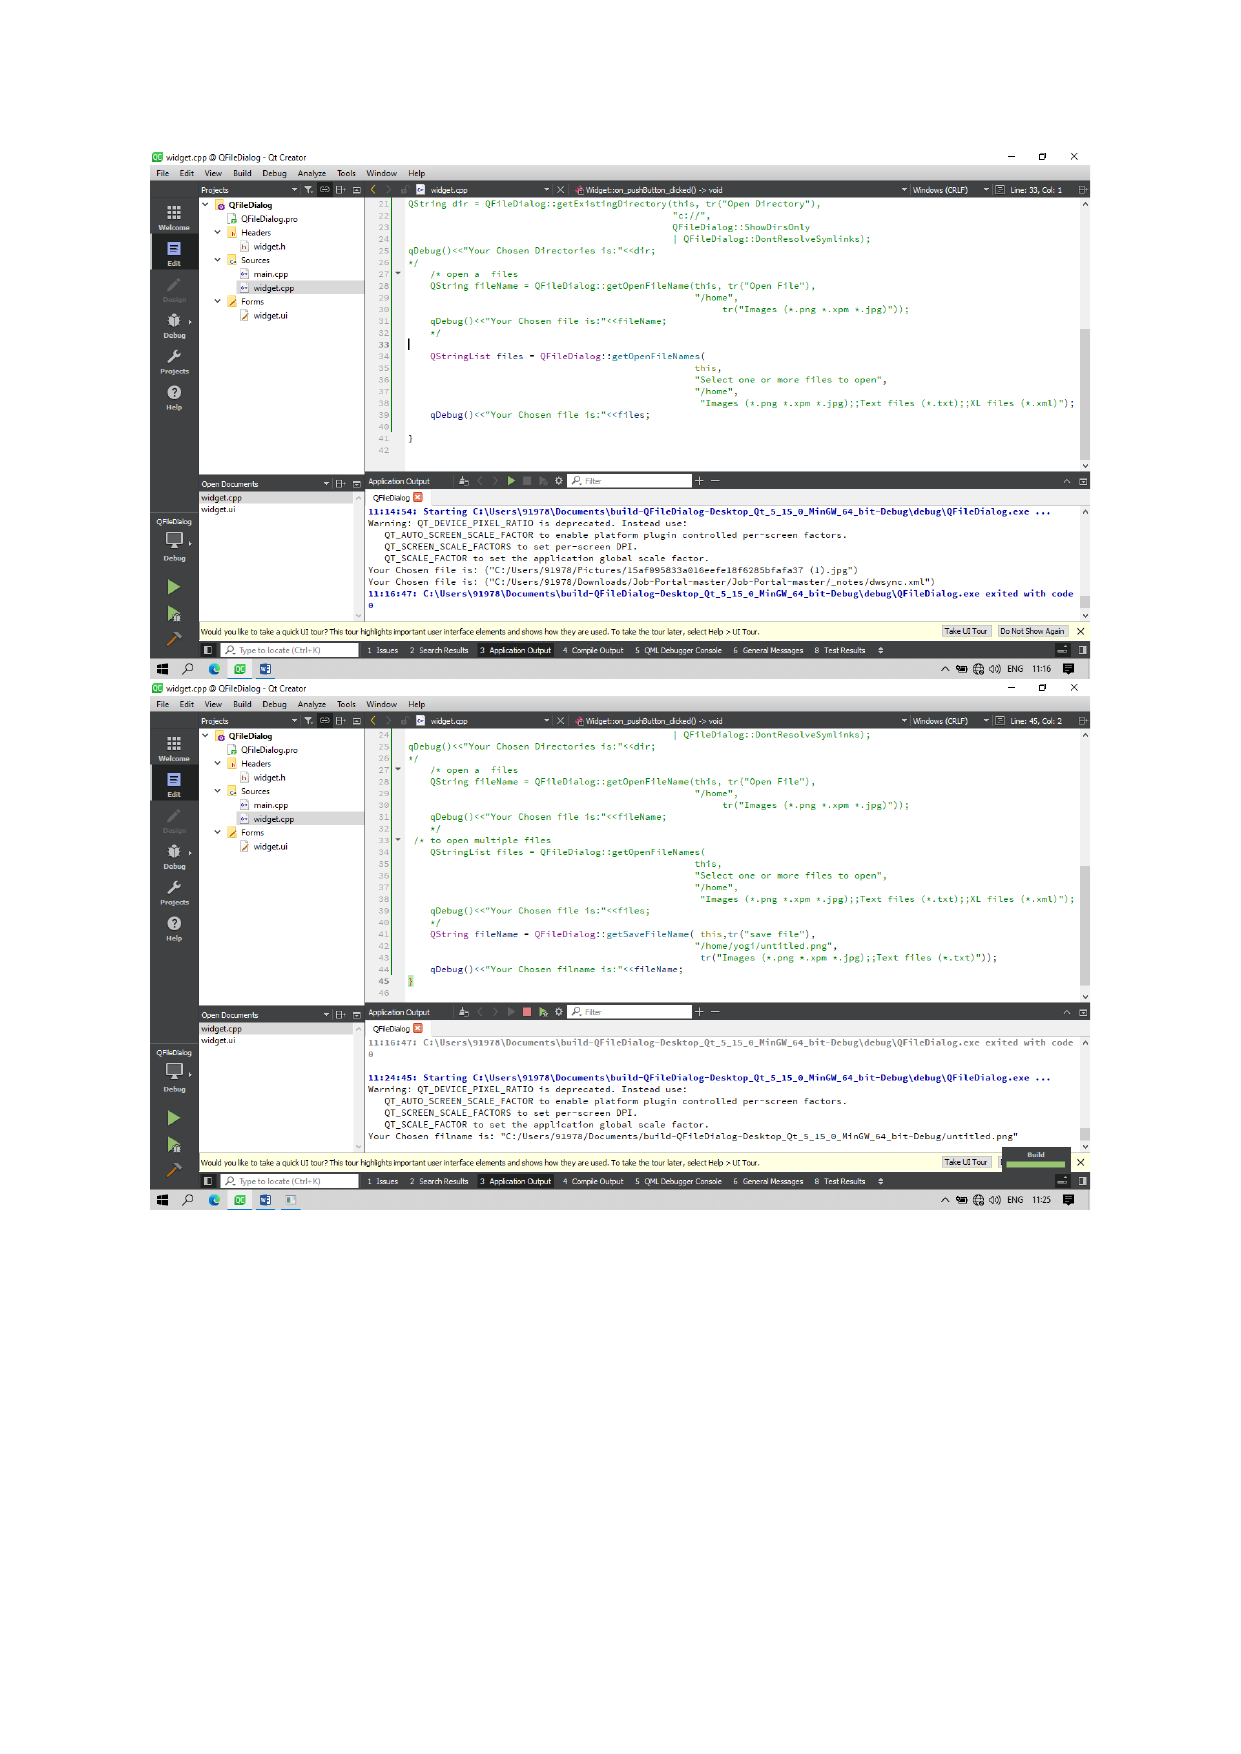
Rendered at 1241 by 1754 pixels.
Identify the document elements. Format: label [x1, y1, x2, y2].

picture [150, 150, 1091, 679]
picture [150, 680, 1091, 1210]
